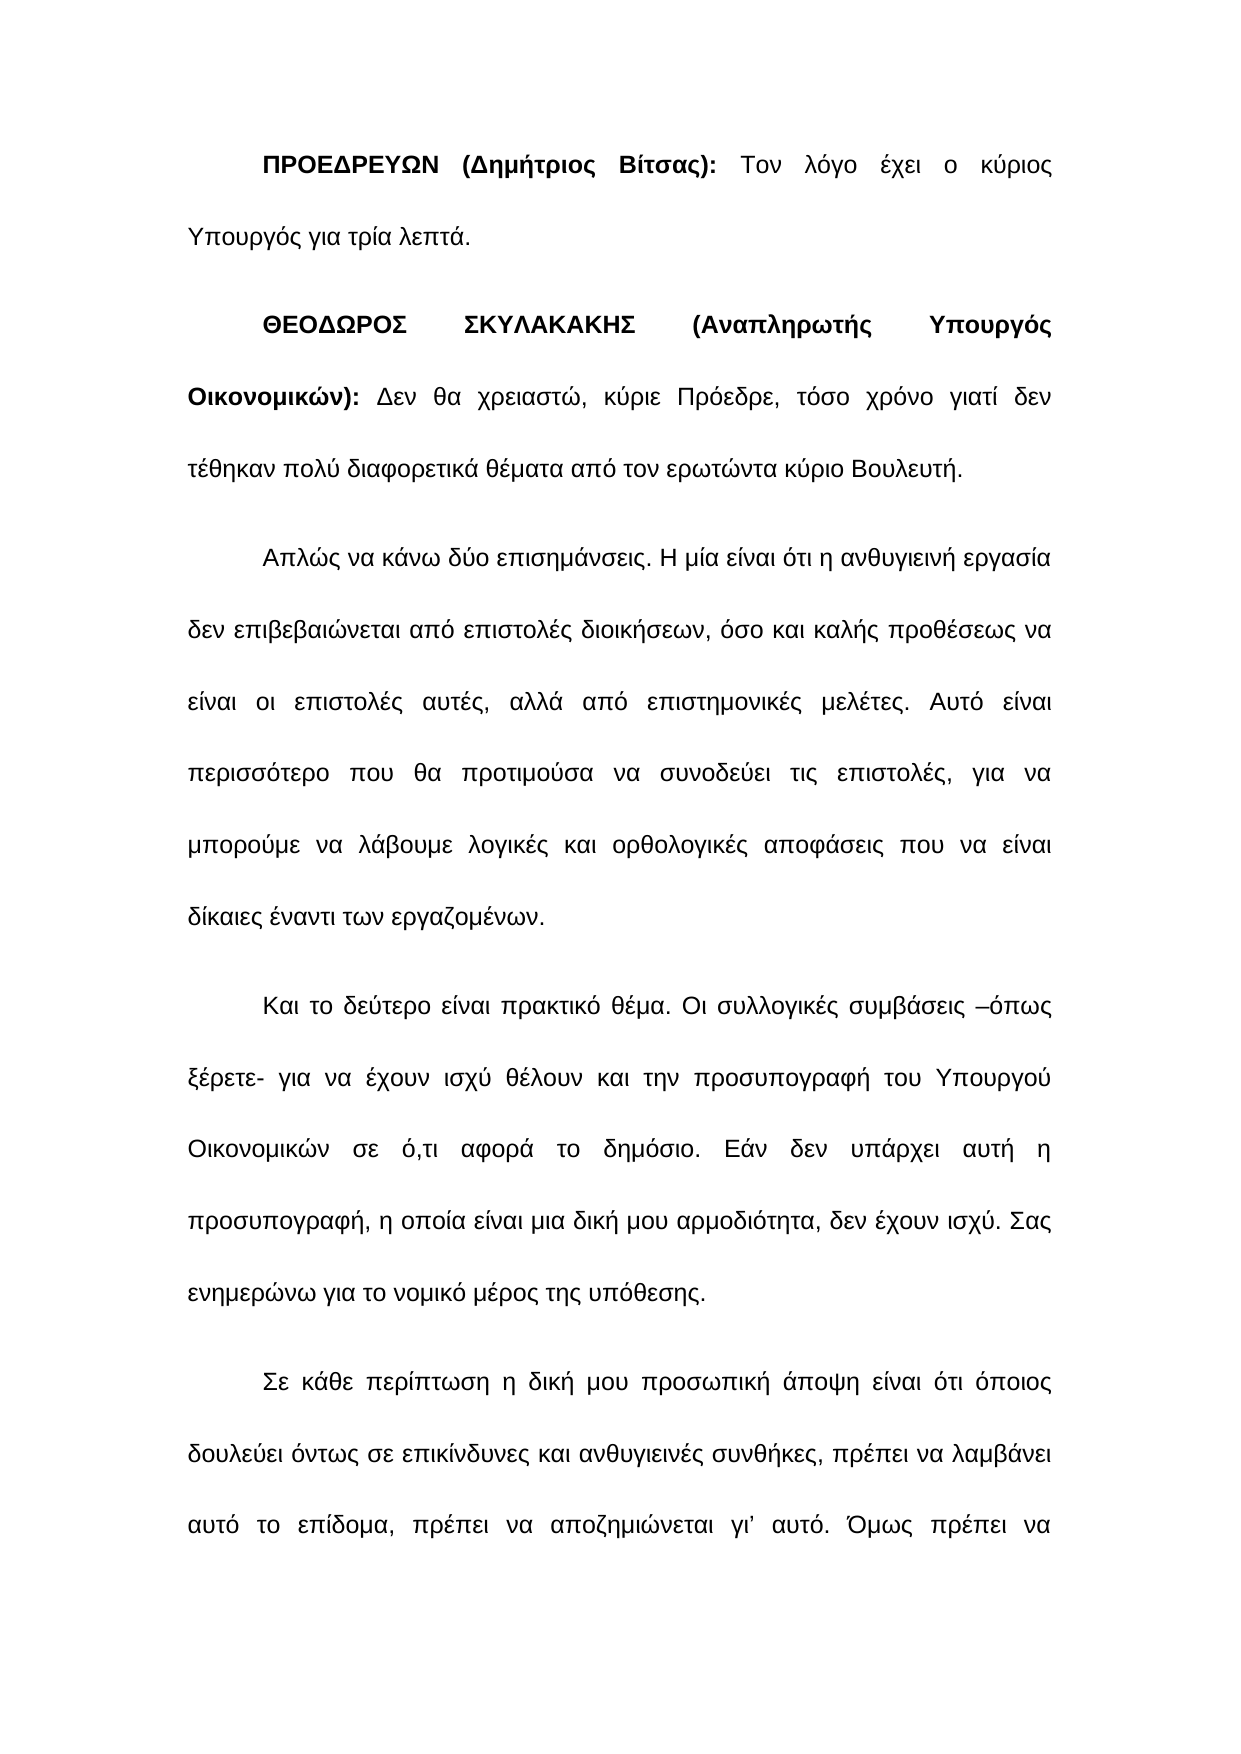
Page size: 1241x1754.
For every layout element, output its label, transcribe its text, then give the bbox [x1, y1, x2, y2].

text Και το δεύτερο είναι πρακτικό θέμα. Οι συλλογικές συμβάσεις –όπως ξέρετε- για να έχουν ισχύ θέλουν και την προσυπογραφή του Υπουργού Οικονομικών σε ό,τι αφορά το δημόσιο. Εάν δεν υπάρχει αυτή η προσυπογραφή, η οποία είναι μια δική μου αρμοδιότητα, δεν έχουν ισχύ. Σας ενημερώνω για το νομικό μέρος της υπόθεσης. [187, 991, 1053, 1307]
text ΠΡΟΕΔΡΕΥΩΝ (Δημήτριος Βίτσας): Τον λόγο έχει ο κύριος Υπουργός για τρία λεπτά. [187, 150, 1053, 251]
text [187, 1367, 1053, 1539]
text ΘΕΟΔΩΡΟΣ ΣΚΥΛΑΚΑΚΗΣ (Αναπληρωτής Υπουργός Οικονομικών): Δεν θα χρειαστώ, κύριε Πρόεδρε, τόσο χρόνο γιατί δεν τέθηκαν πολύ διαφορετικά θέματα από τον ερωτώντα κύριο Βουλευτή. [187, 310, 1053, 483]
text Απλώς να κάνω δύο επισημάνσεις. Η μία είναι ότι η ανθυγιεινή εργασία δεν επιβεβαιώνεται από επιστολές διοικήσεων, όσο και καλής προθέσεως να είναι οι επιστολές αυτές, αλλά από επιστημονικές μελέτες. Αυτό είναι περισσότερο που θα προτιμούσα να συνοδεύει τις επιστολές, για να μπορούμε να λάβουμε λογικές και ορθολογικές αποφάσεις που να είναι δίκαιες έναντι των εργαζομένων. [187, 543, 1053, 931]
